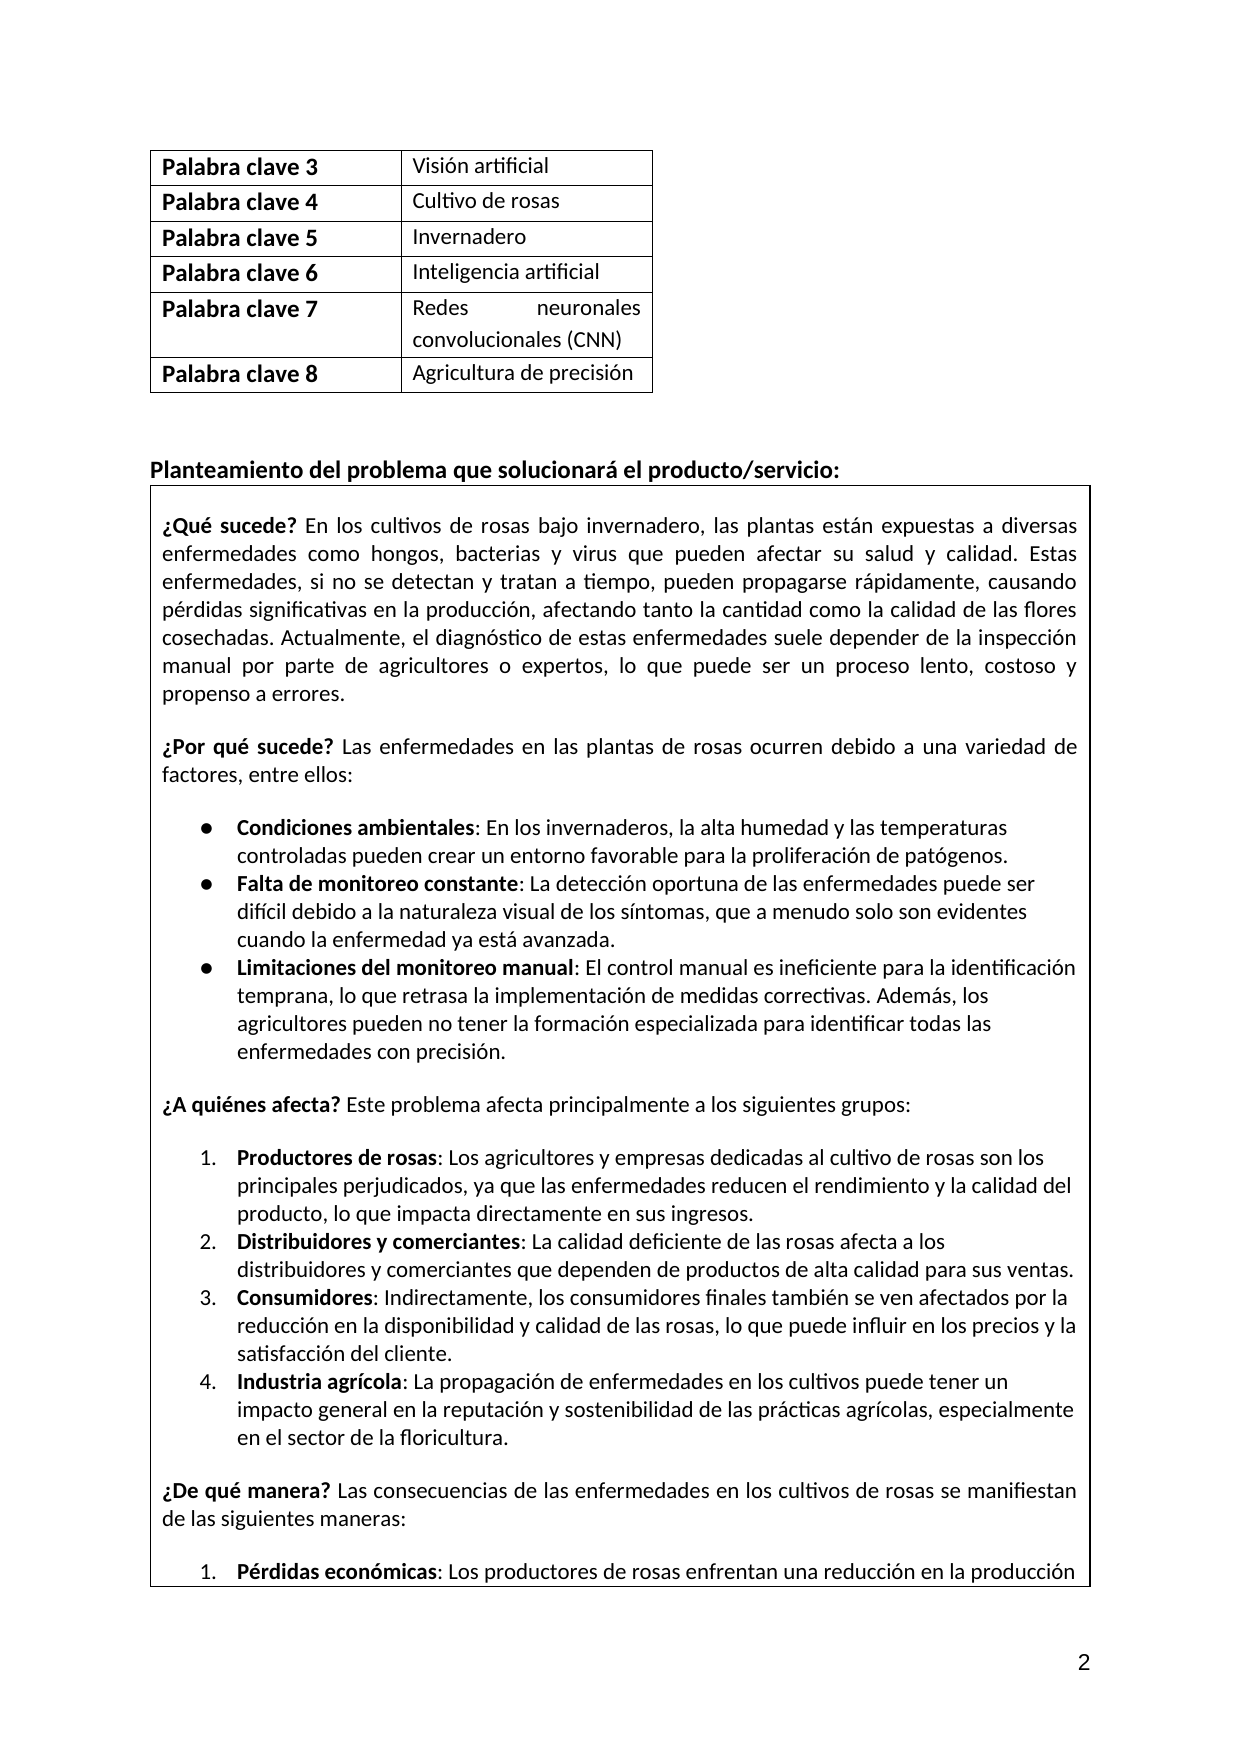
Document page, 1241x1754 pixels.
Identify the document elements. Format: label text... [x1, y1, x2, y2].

table_cell Palabra clave 4 [151, 186, 401, 221]
table_cell Visión artificial [402, 151, 652, 185]
table_cell Cultivo de rosas [402, 186, 652, 221]
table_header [151, 486, 1089, 1586]
text Planteamiento del problema que solucionará el producto/servicio: [150, 454, 1090, 485]
table_cell Palabra clave 3 [151, 151, 401, 185]
table_cell Inteligencia artificial [402, 257, 652, 292]
table_cell Invernadero [402, 222, 652, 256]
table_cell Palabra clave 5 [151, 222, 401, 256]
table_cell Palabra clave 7 [151, 293, 401, 357]
table_cell Agricultura de precisión [402, 358, 652, 392]
table_cell Redes neuronales convolucionales (CNN) [402, 293, 652, 357]
table_cell Palabra clave 8 [151, 358, 401, 392]
table_cell Palabra clave 6 [151, 257, 401, 292]
